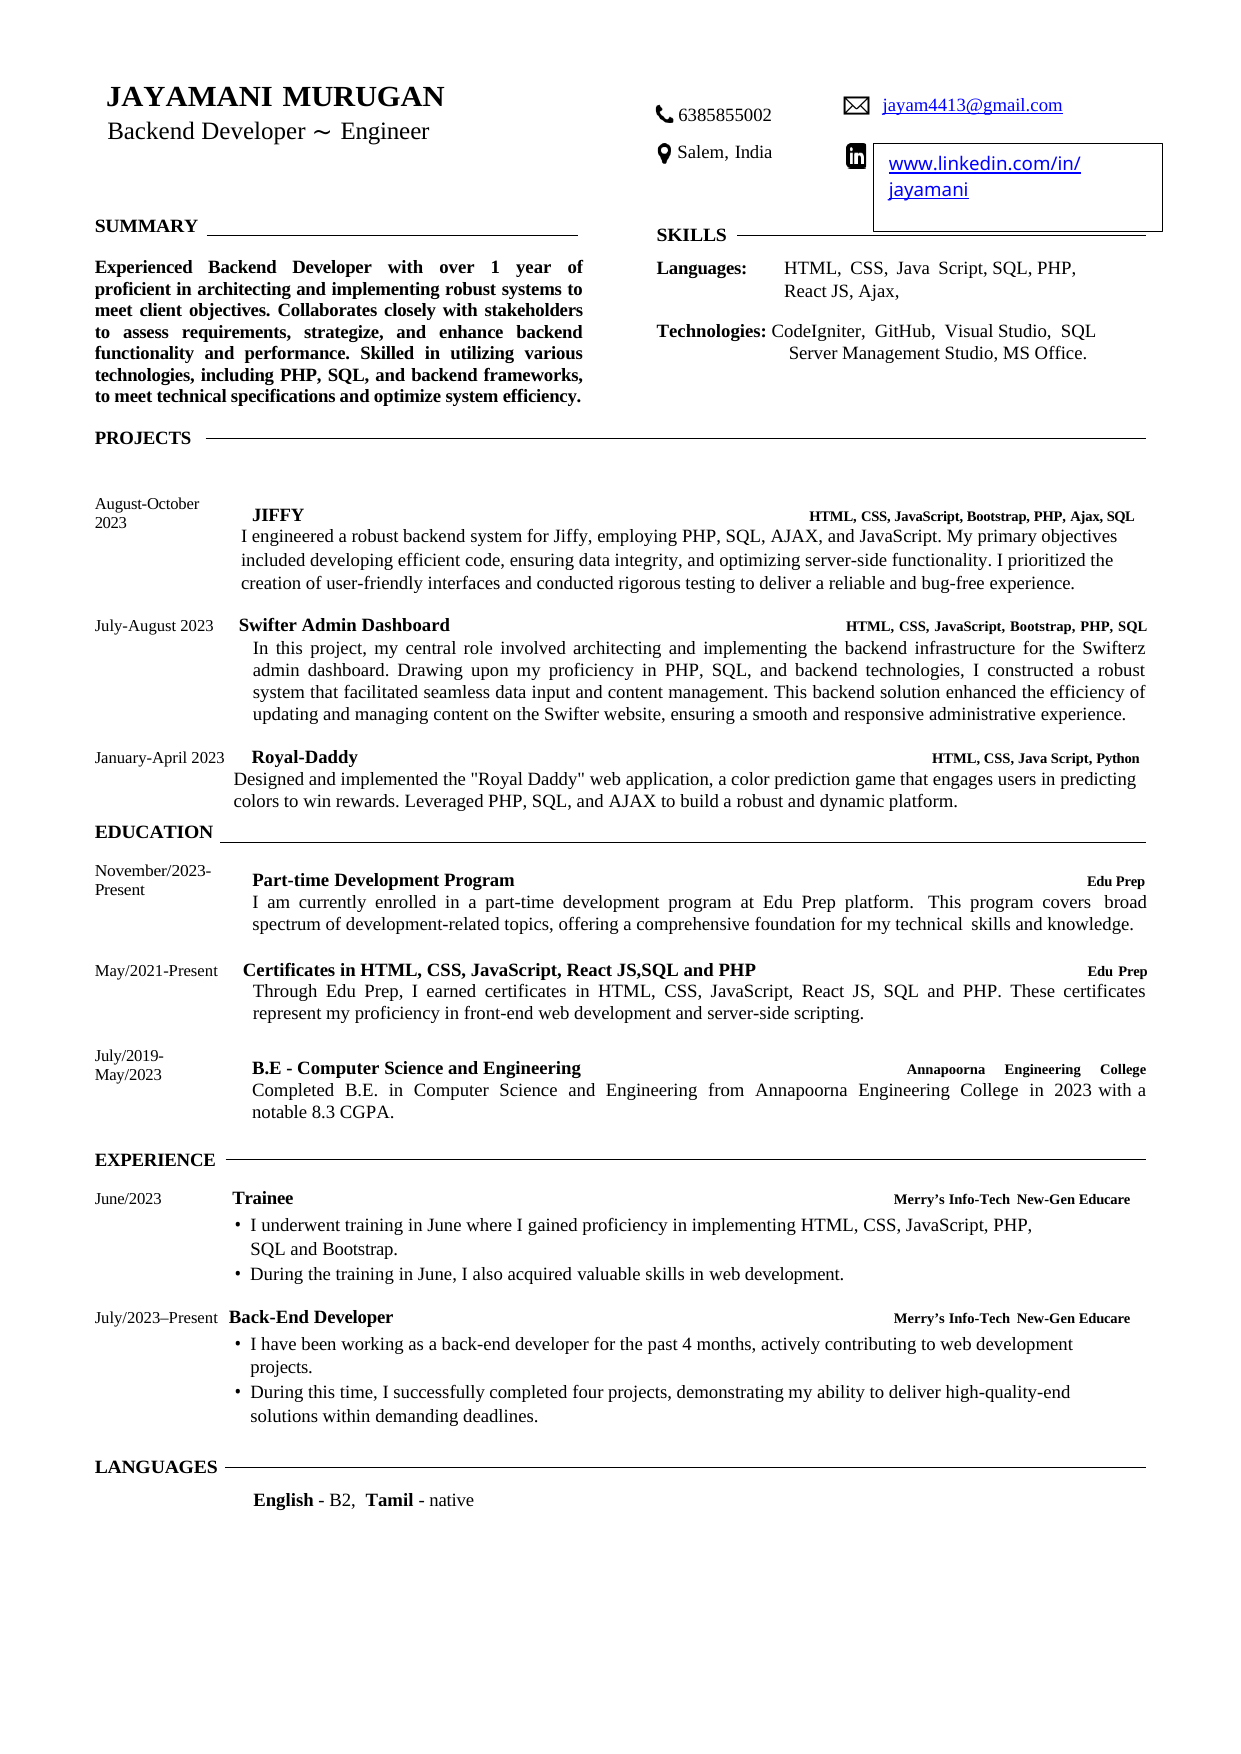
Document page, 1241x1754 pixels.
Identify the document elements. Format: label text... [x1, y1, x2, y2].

text B.E - Computer Science and Engineering Annapoorna Engineering College Completed B.E. in Computer Science and Engineering from Annapoorna Engineering College in 2023 with a notable 8.3 CGPA. [252, 1057, 1146, 1123]
text July-August 2023 Swifter Admin Dashboard HTML, CSS, JavaScript, Bootstrap, PHP, SQL In this project, my central role involved architecting and implementing the backend infrastructure for the Swifterz admin dashboard. Drawing upon my proficiency in PHP, SQL, and backend technologies, I constructed a robust system that facilitated seamless data input and content management. This backend solution enhanced the efficiency of updating and managing content on the Swifter website, ensuring a smooth and responsive administrative experience. [94, 614, 1147, 725]
list I have been working as a back-end developer for the past 4 months, actively contributing to web development projects. [234, 1330, 1094, 1378]
text June/2023 Trainee Merry’s Info-Tech New-Gen Educare [94, 1187, 1161, 1209]
text Backend Developer ∼ Engineer [94, 115, 456, 145]
subtitle Part-time Development Program Edu Prep [252, 869, 1161, 891]
subtitle SUMMARY [94, 214, 583, 236]
picture [841, 90, 872, 121]
title JAYAMANI MURUGAN [94, 79, 456, 113]
text I am currently enrolled in a part-time development program at Edu Prep platform. This program covers broad spectrum of development-related topics, offering a comprehensive foundation for my technical skills and knowledge. [252, 891, 1147, 935]
picture [657, 143, 671, 164]
subtitle EXPERIENCE [94, 1149, 1161, 1170]
text Salem, India [646, 141, 794, 163]
list During the training in June, I also acquired valuable skills in web development. [234, 1260, 1161, 1286]
text January-April 2023 Royal-Daddy HTML, CSS, Java Script, Python [94, 746, 1161, 768]
subtitle Experienced Backend Developer with over 1 year of proficient in architecting and implementing robust systems to meet client objectives. Collaborates closely with stakeholders to assess requirements, strategize, and enhance backend functionality and performance. Skilled in utilizing various technologies, including PHP, SQL, and backend frameworks, to meet technical specifications and optimize system efficiency. [94, 256, 583, 407]
text I engineered a robust backend system for Jiffy, employing PHP, SQL, AJAX, and JavaScript. My primary objectives included developing efficient code, ensuring data integrity, and optimizing server-side functionality. I prioritized the creation of user-friendly interfaces and conducted rigorous testing to deliver a reliable and bug-free experience. [241, 525, 1161, 593]
subtitle PROJECTS [94, 427, 583, 448]
text August-October 2023 [94, 494, 207, 532]
text Languages: HTML, CSS, Java Script, SQL, PHP, React JS, Ajax, [656, 257, 1120, 301]
text May/2021-Present Certificates in HTML, CSS, JavaScript, React JS,SQL and PHP Edu Prep Through Edu Prep, I earned certificates in HTML, CSS, JavaScript, React JS, SQL and PHP. These certificates represent my proficiency in front-end web development and server-side scripting. [94, 959, 1148, 1024]
text November/2023- Present [94, 861, 224, 899]
picture [655, 104, 674, 123]
subtitle LANGUAGES [94, 1456, 1161, 1477]
list I underwent training in June where I gained proficiency in implementing HTML, CSS, JavaScript, PHP, SQL and Bootstrap. [234, 1211, 1067, 1259]
text July/2023–Present Back-End Developer Merry’s Info-Tech New-Gen Educare [94, 1306, 1161, 1328]
list During this time, I successfully completed four projects, demonstrating my ability to deliver high-quality-end solutions within demanding deadlines. [234, 1378, 1122, 1426]
text July/2019- May/2023 [94, 1047, 169, 1084]
text SKILLS [656, 224, 1161, 246]
text Designed and implemented the "Royal Daddy" web application, a color prediction game that engages users in predicting colors to win rewards. Leveraged PHP, SQL, and AJAX to build a robust and dynamic platform. [233, 768, 1161, 811]
text English - B2, Tamil - native [253, 1488, 1161, 1510]
text 6385855002 [646, 104, 793, 127]
text Technologies: CodeIgniter, GitHub, Visual Studio, SQL Server Management Studio, MS Office. [656, 320, 1120, 364]
subtitle EDUCATION [94, 821, 224, 843]
text JIFFY HTML, CSS, JavaScript, Bootstrap, PHP, Ajax, SQL [252, 504, 1161, 525]
picture [846, 143, 867, 169]
